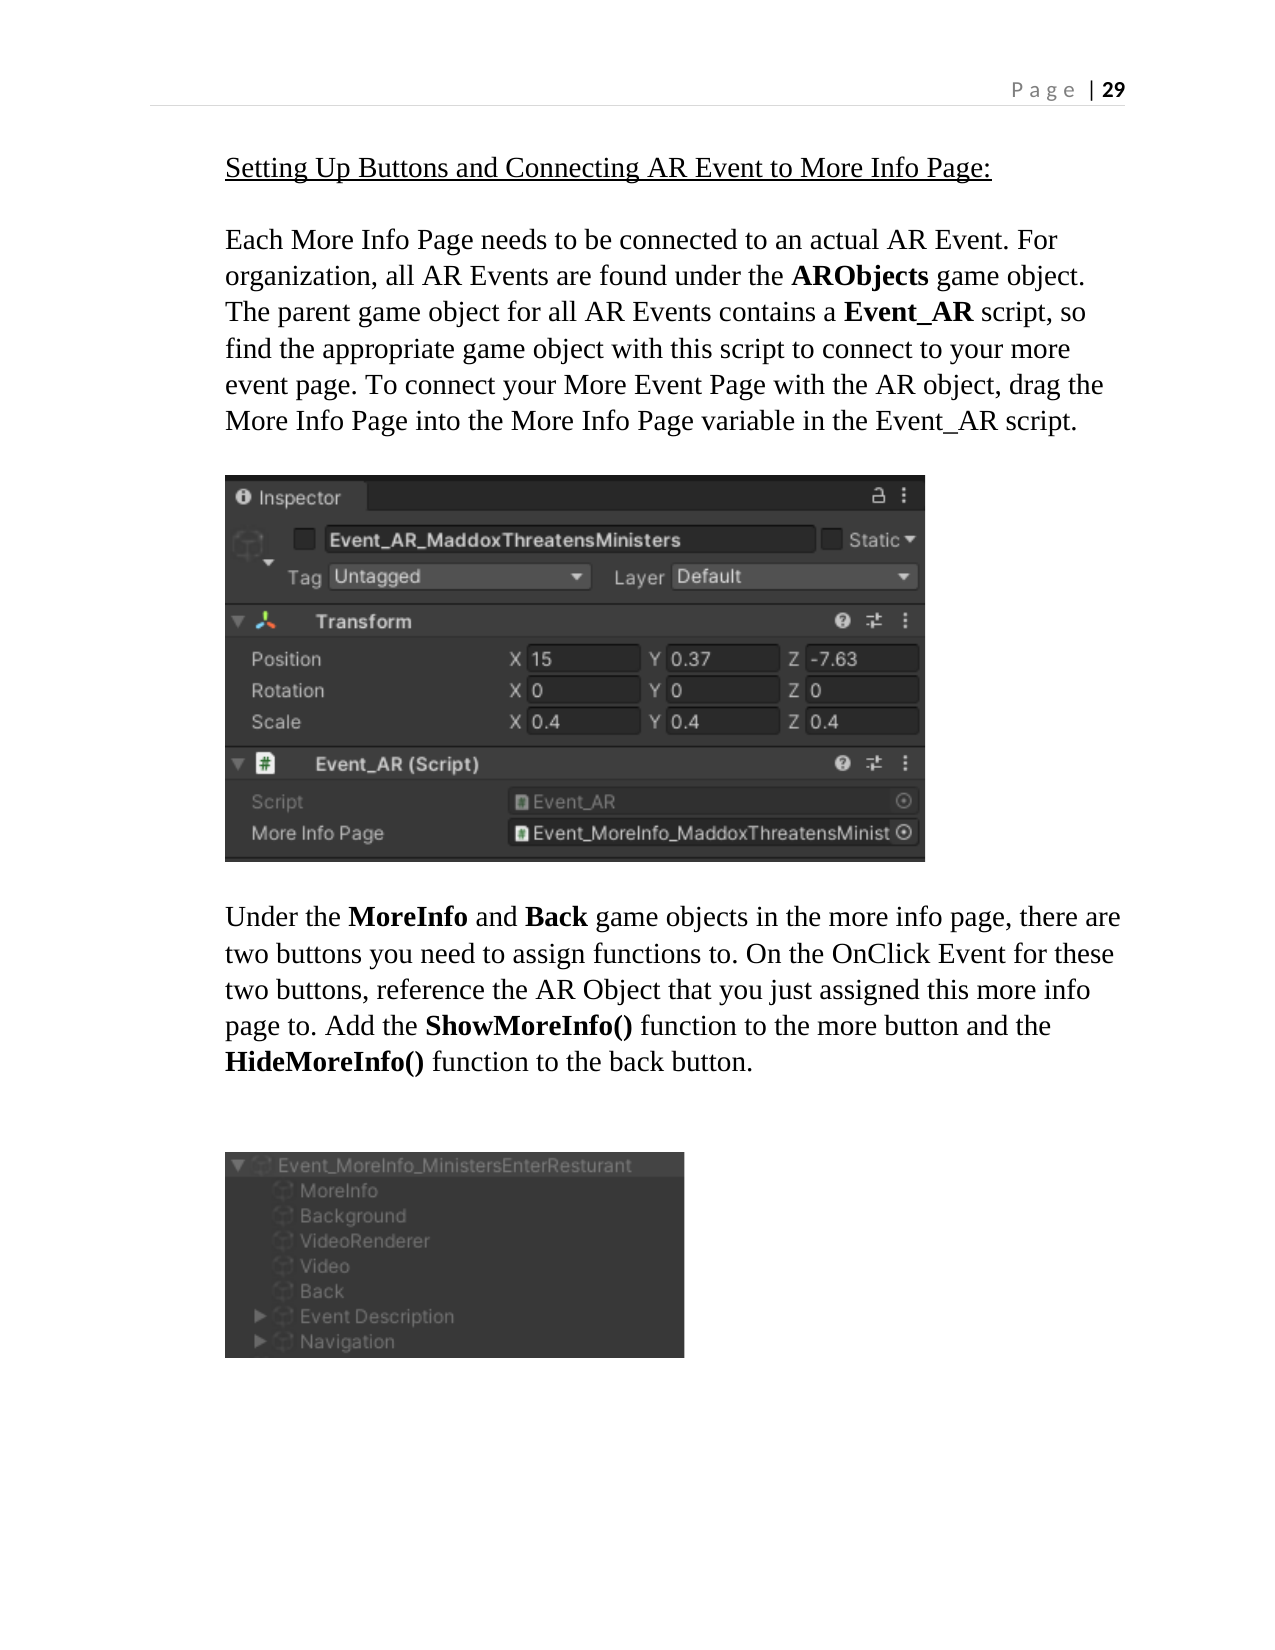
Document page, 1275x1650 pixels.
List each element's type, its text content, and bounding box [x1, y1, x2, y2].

list Setting Up Buttons and Connecting AR Event to More Info Page: [225, 150, 1125, 183]
list Under the MoreInfo and Back game objects in the more info page, there are two buttons you need to assign functions to. On the OnClick Event for these two buttons, reference the AR Object that you just assigned this more info page to. Add the ShowMoreInfo() function to the more button and the HideMoreInfo() function to the back button. [225, 899, 1125, 1078]
list Each More Info Page needs to be connected to an actual AR Event. For organization, all AR Events are found under the ARObjects game object. The parent game object for all AR Events contains a Event_AR script, so find the appropriate game object with this script to connect to your more event page. To connect your More Event Page with the AR object, drag the More Info Page into the More Info Page variable in the Event_AR script. [225, 222, 1125, 437]
picture [225, 475, 926, 862]
picture [225, 1152, 685, 1358]
